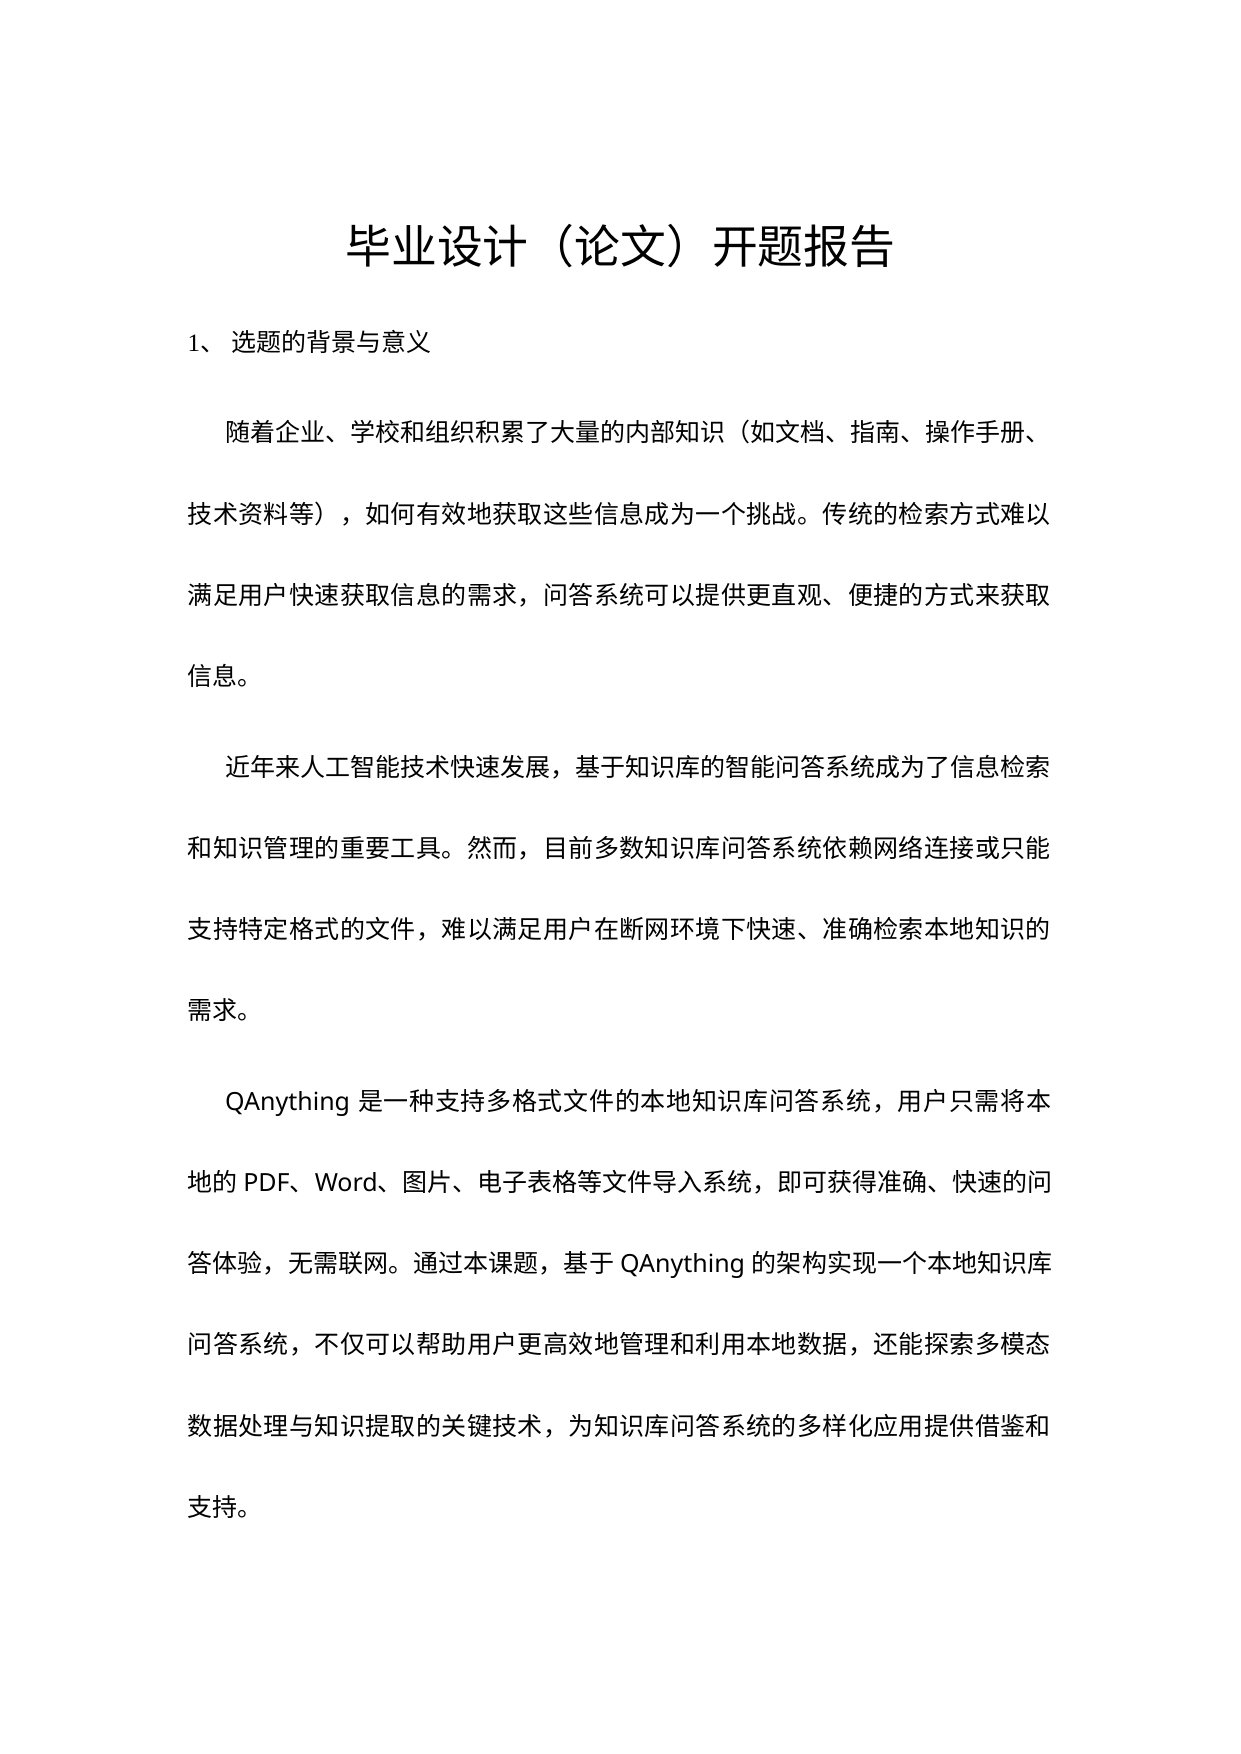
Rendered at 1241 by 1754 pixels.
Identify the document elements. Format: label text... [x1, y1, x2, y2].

text 随着企业、学校和组织积累了大量的内部知识（如文档、指南、操作手册、技术资料等），如何有效地获取这些信息成为一个挑战。传统的检索方式难以满足用户快速获取信息的需求，问答系统可以提供更直观、便捷的方式来获取信息。 [187, 398, 1053, 707]
text 毕业设计（论文）开题报告 [187, 194, 1053, 292]
text 近年来人工智能技术快速发展，基于知识库的智能问答系统成为了信息检索和知识管理的重要工具。然而，目前多数知识库问答系统依赖网络连接或只能支持特定格式的文件，难以满足用户在断网环境下快速、准确检索本地知识的需求。 [187, 733, 1053, 1041]
text QAnything 是一种支持多格式文件的本地知识库问答系统，用户只需将本地的 PDF、Word、图片、电子表格等文件导入系统，即可获得准确、快速的问答体验，无需联网。通过本课题，基于 QAnything 的架构实现一个本地知识库问答系统，不仅可以帮助用户更高效地管理和利用本地数据，还能探索多模态数据处理与知识提取的关键技术，为知识库问答系统的多样化应用提供借鉴和支持。 [187, 1067, 1053, 1538]
list 选题的背景与意义 [187, 308, 1053, 373]
